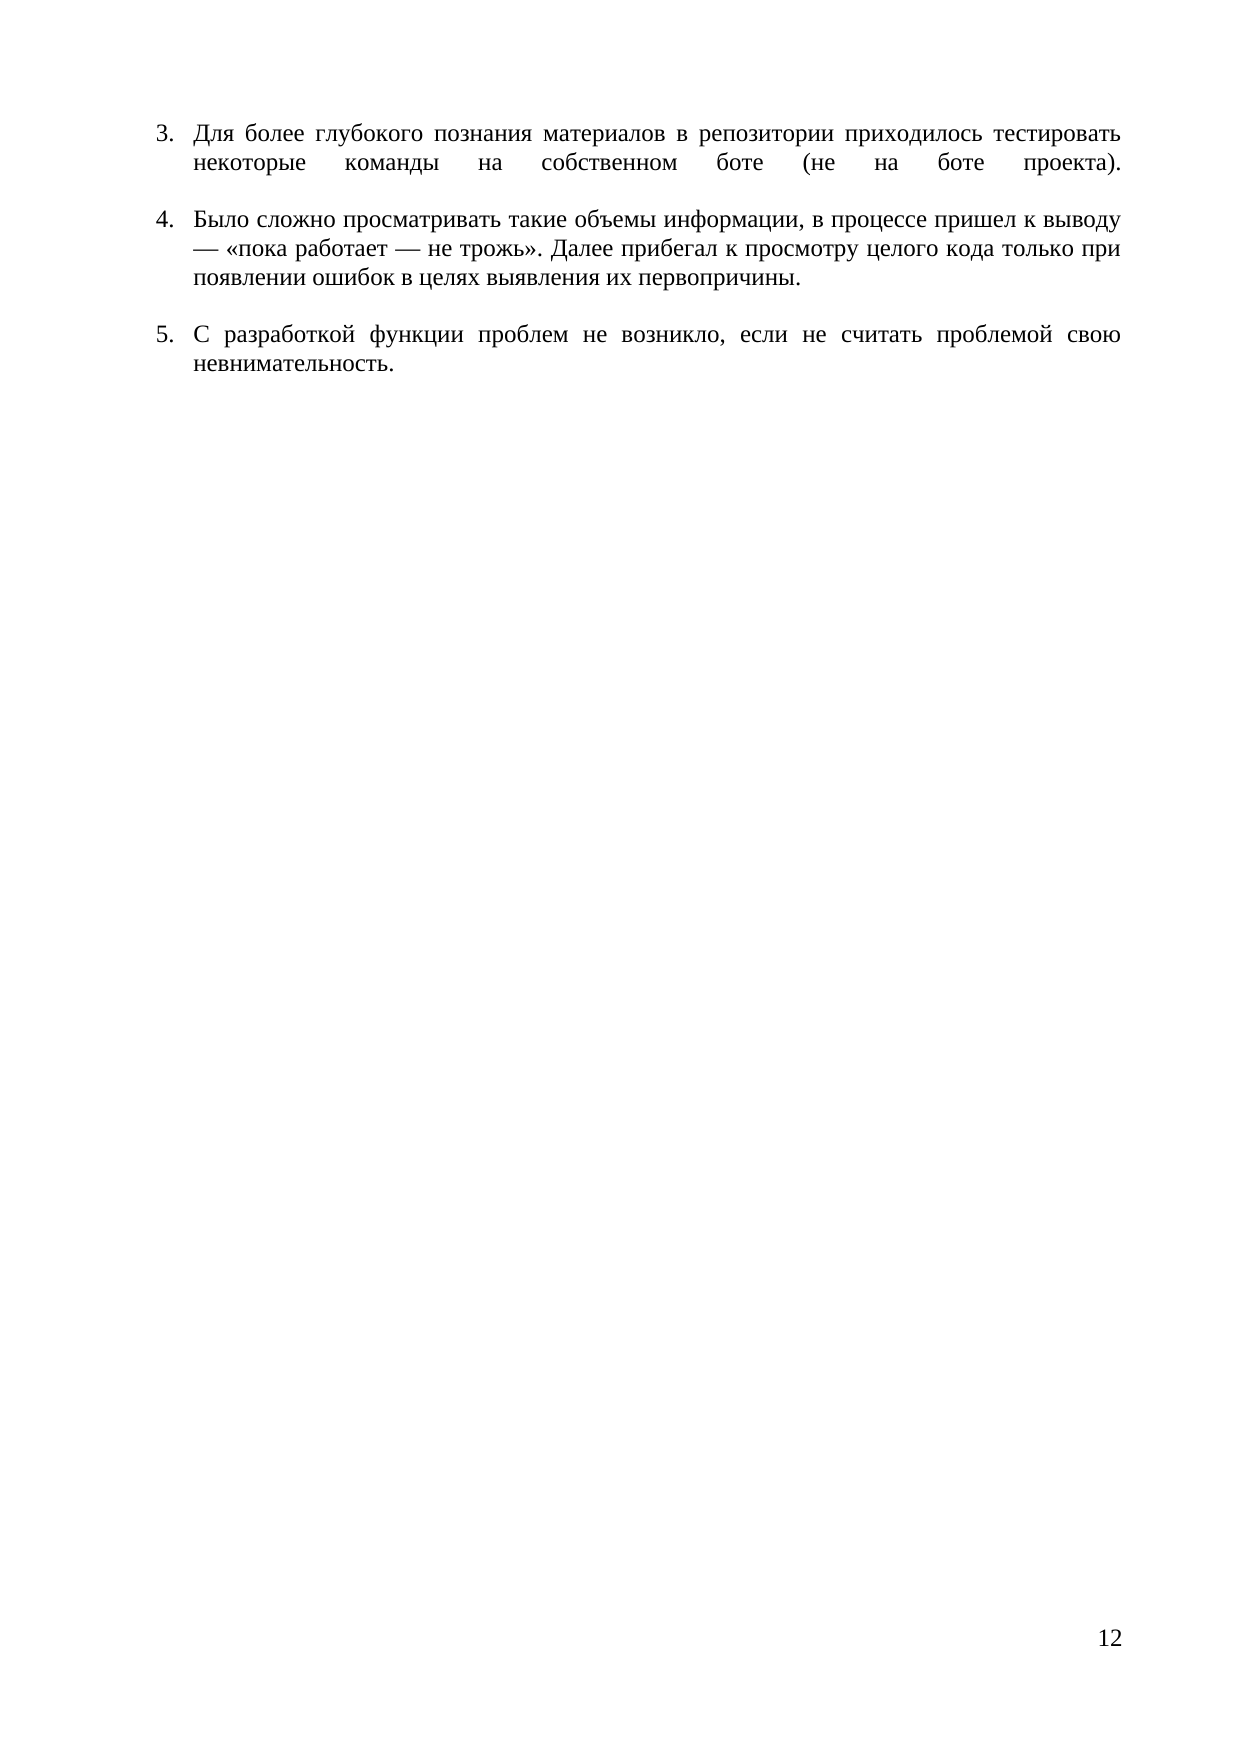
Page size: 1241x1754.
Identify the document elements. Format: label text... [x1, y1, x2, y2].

list Для более глубокого познания материалов в репозитории приходилось тестировать некоторые команды на собственном боте (не на боте проекта). [156, 118, 1122, 204]
list С разработкой функции проблем не возникло, если не считать проблемой свою невнимательность. [156, 319, 1122, 377]
list Было сложно просматривать такие объемы информации, в процессе пришел к выводу — «пока работает — не трожь». Далее прибегал к просмотру целого кода только при появлении ошибок в целях выявления их первопричины. [156, 204, 1122, 291]
